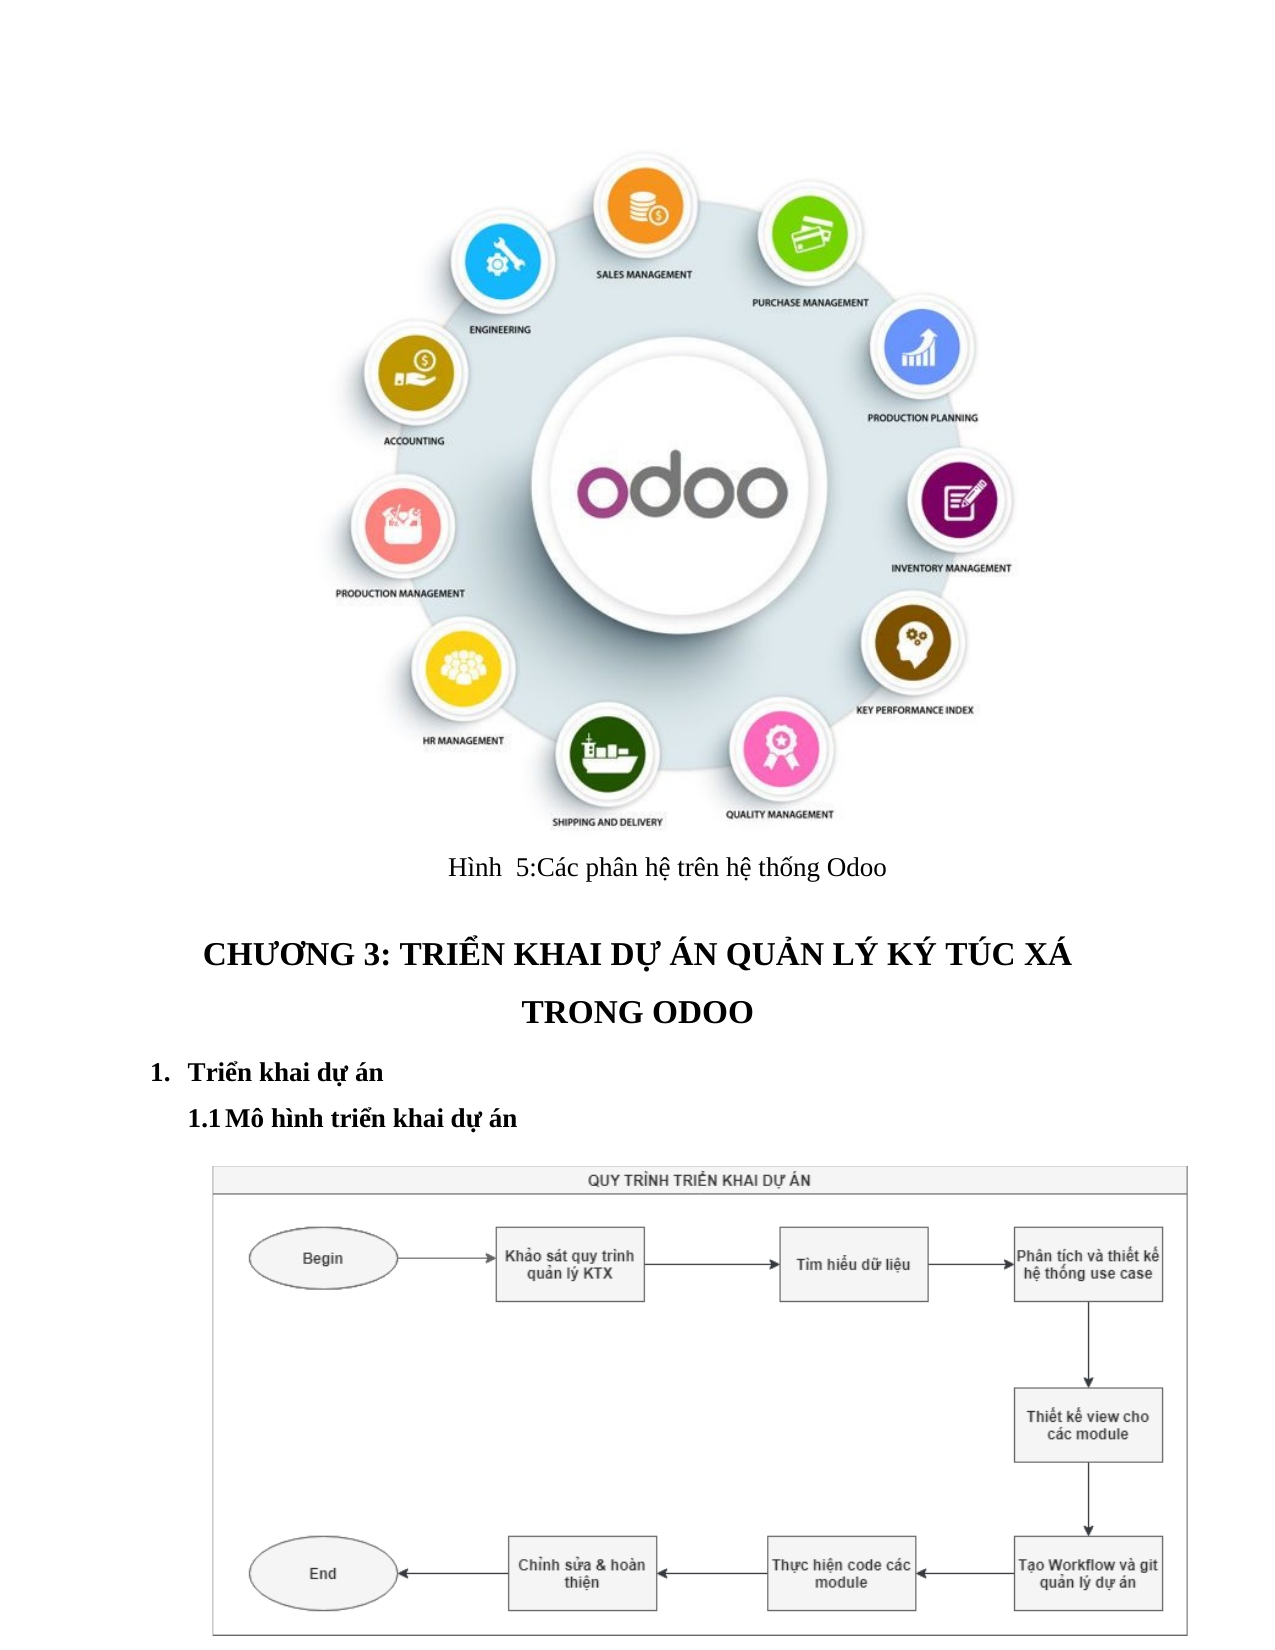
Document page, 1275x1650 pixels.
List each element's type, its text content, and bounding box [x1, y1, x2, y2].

list Mô hình triển khai dự án [187, 1103, 1125, 1134]
subtitle CHƯƠNG 3: TRIỂN KHAI DỰ ÁN QUẢN LÝ KÝ TÚC XÁ TRONG ODOO [150, 935, 1125, 1031]
picture [316, 148, 1019, 837]
picture [212, 1166, 1188, 1636]
list Triển khai dự án [150, 1056, 1125, 1087]
